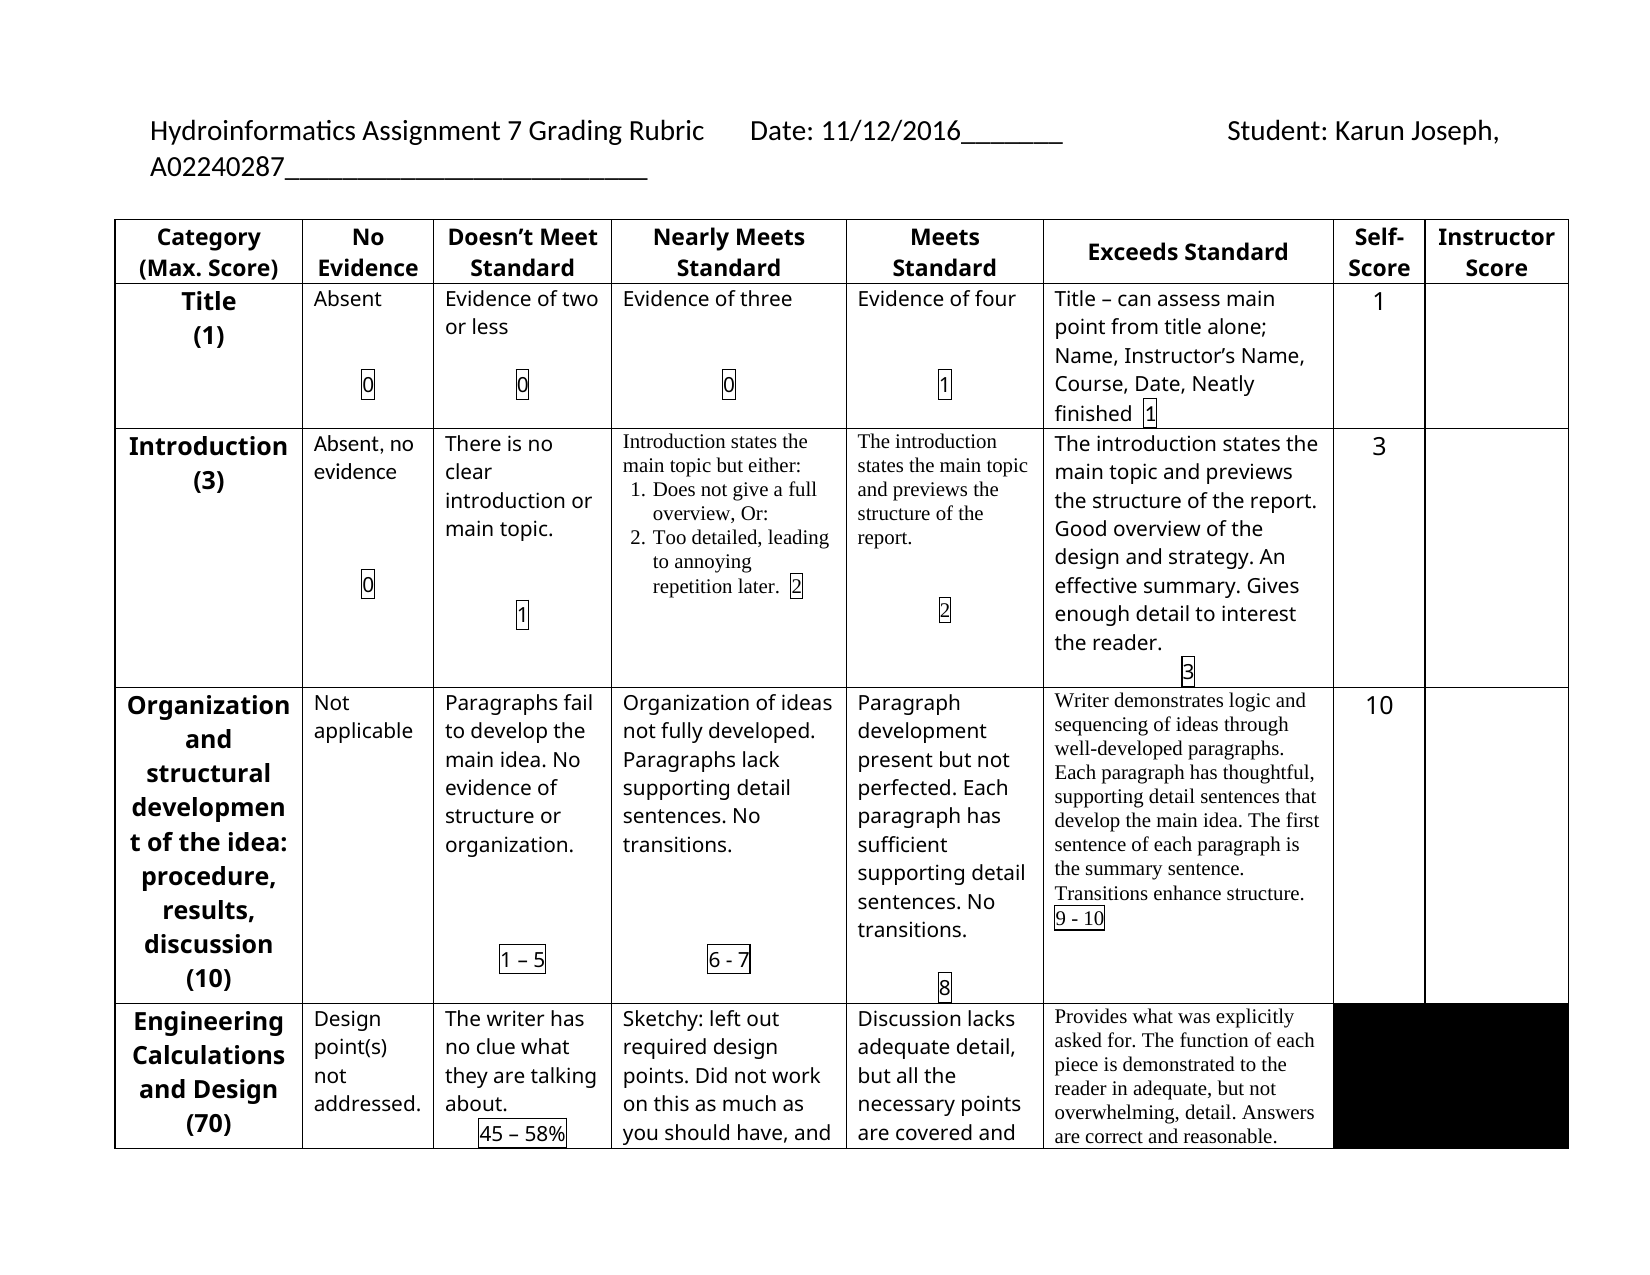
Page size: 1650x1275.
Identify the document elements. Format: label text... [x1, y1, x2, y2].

table_cell 1 [1334, 284, 1424, 428]
table_cell Introduction (3) [116, 429, 302, 687]
table_header Self- Score [1334, 220, 1424, 283]
table_cell The introduction states the main topic and previews the structure of the report. 2 [847, 429, 1043, 687]
table_cell Organization of ideas not fully developed. Paragraphs lack supporting detail sentences. No transitions. 6 - 7 [612, 688, 846, 1003]
table_cell Evidence of four 1 [847, 284, 1043, 428]
table_cell Title (1) [116, 284, 302, 428]
table_cell Title – can assess main point from title alone; Name, Instructor’s Name, Course, Date, Neatly finished 1 [1044, 284, 1333, 428]
table_cell Paragraphs fail to develop the main idea. No evidence of structure or organization. 1 – 5 [434, 688, 611, 1003]
table_header Instructor Score [1426, 220, 1568, 283]
table_cell Evidence of two or less 0 [434, 284, 611, 428]
table_cell Absent, no evidence 0 [303, 429, 433, 687]
table_cell Engineering Calculations and Design (70) [116, 1004, 302, 1148]
table_cell The introduction states the main topic and previews the structure of the report. Good overview of the design and strategy. An effective summary. Gives enough detail to interest the reader. 3 [1044, 429, 1333, 687]
table_cell Introduction states the main topic but either: Does not give a full overview, Or: Too detailed, leading to annoying repetition later. 2 [612, 429, 846, 687]
text Hydroinformatics Assignment 7 Grading Rubric Date: 11/12/2016_______ Student: Karun Joseph, A02240287_________________________ [150, 112, 1500, 184]
table_cell [1426, 688, 1568, 1003]
table_cell Paragraph development present but not perfected. Each paragraph has sufficient supporting detail sentences. No transitions. 8 [847, 688, 1043, 1003]
table_cell Organization and structural development of the idea: procedure, results, discussion (10) [116, 688, 302, 1003]
table_cell Absent 0 [303, 284, 433, 428]
table_cell [1426, 1004, 1568, 1148]
table_header No Evidence [303, 220, 433, 283]
table_header Doesn’t Meet Standard [434, 220, 611, 283]
table_cell [1334, 1004, 1424, 1148]
table_header Exceeds Standard [1044, 220, 1333, 283]
table_cell Discussion lacks adequate detail, but all the necessary points are covered and nearly all answers are correct. 82 – 88% [847, 1004, 1043, 1148]
table_header Nearly Meets Standard [612, 220, 846, 283]
table_cell 10 [1334, 688, 1424, 1003]
table_cell Evidence of three 0 [612, 284, 846, 428]
table_cell [1426, 429, 1568, 687]
table_cell [1426, 284, 1568, 428]
table_cell There is no clear introduction or main topic. 1 [434, 429, 611, 687]
table_header Category (Max. Score) [116, 220, 302, 283]
table_cell Writer demonstrates logic and sequencing of ideas through well-developed paragraphs. Each paragraph has thoughtful, supporting detail sentences that develop the main idea. The first sentence of each paragraph is the summary sentence. Transitions enhance structure. 9 - 10 [1044, 688, 1333, 1003]
table_cell Design point(s) not addressed. 3 – 42% [303, 1004, 433, 1148]
table_cell The writer has no clue what they are talking about. 45 – 58% [434, 1004, 611, 1148]
table_cell 3 [1334, 429, 1424, 687]
table_header Meets Standard [847, 220, 1043, 283]
table_cell Not applicable [303, 688, 433, 1003]
